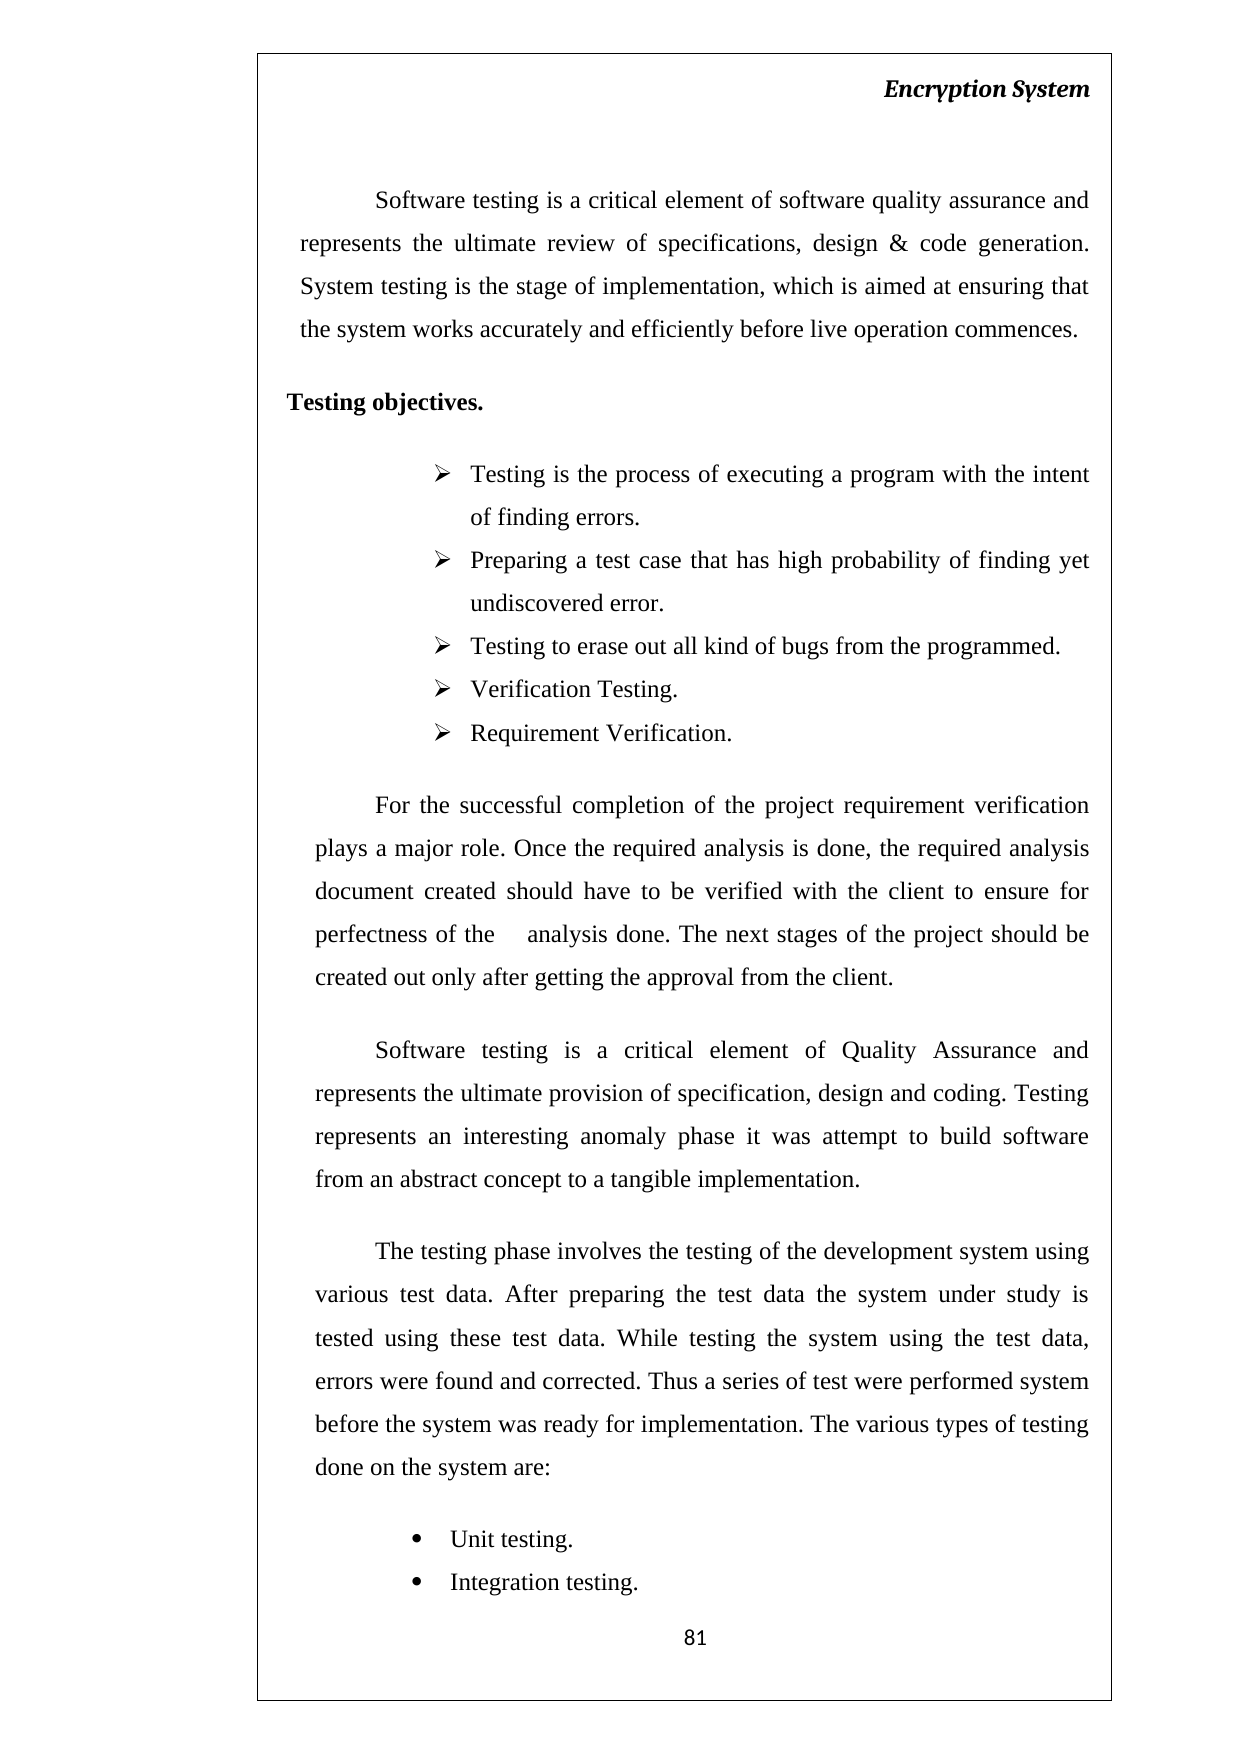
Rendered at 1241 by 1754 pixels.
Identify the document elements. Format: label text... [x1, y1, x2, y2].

text Software testing is a critical element of Quality Assurance and represents the ultimate provision of specification, design and coding. Testing represents an interesting anomaly phase it was attempt to build software from an abstract concept to a tangible implementation. [286, 1035, 1090, 1193]
list Verification Testing. [433, 674, 1090, 703]
text Testing objectives. [286, 387, 1090, 415]
list Unit testing. [412, 1524, 1090, 1553]
text The testing phase involves the testing of the development system using various test data. After preparing the test data the system under study is tested using these test data. While testing the system using the test data, errors were found and corrected. Thus a series of test were performed system before the system was ready for implementation. The various types of testing done on the system are: [315, 1236, 1090, 1481]
list Testing to erase out all kind of bugs from the programmed. [433, 631, 1090, 660]
list Integration testing. [412, 1567, 1090, 1596]
text Software testing is a critical element of software quality assurance and represents the ultimate review of specifications, design & code generation. System testing is the stage of implementation, which is aimed at ensuring that the system works accurately and efficiently before live operation commences. [300, 185, 1090, 343]
list Requirement Verification. [433, 718, 1090, 746]
list Preparing a test case that has high probability of finding yet undiscovered error. [433, 545, 1090, 617]
text For the successful completion of the project requirement verification plays a major role. Once the required analysis is done, the required analysis document created should have to be verified with the client to ensure for perfectness of the analysis done. The next stages of the project should be created out only after getting the approval from the client. [315, 790, 1090, 991]
list Testing is the process of executing a program with the intent of finding errors. [433, 459, 1090, 531]
